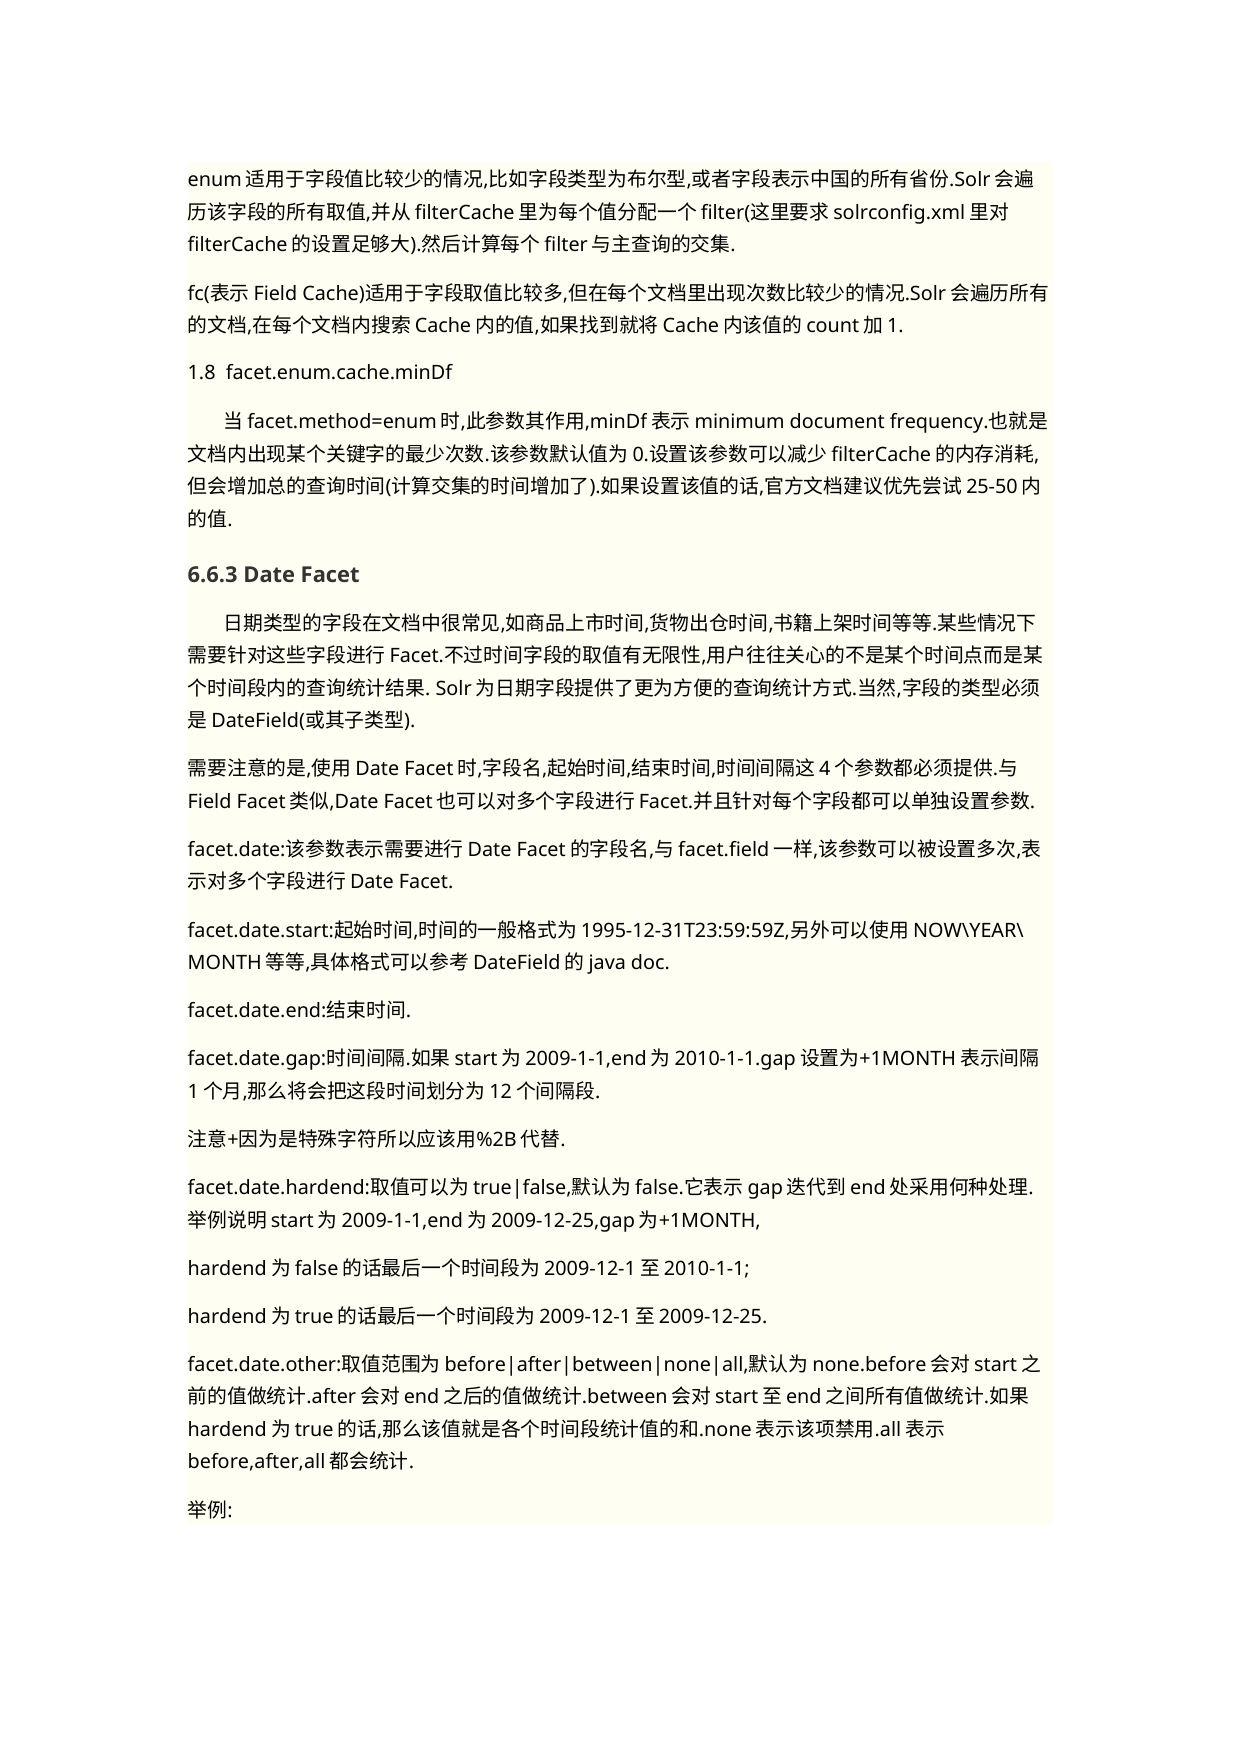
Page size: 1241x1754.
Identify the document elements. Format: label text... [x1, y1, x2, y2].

text 注意+因为是特殊字符所以应该用%2B代替. [187, 1122, 1053, 1154]
text facet.date.end:结束时间. [187, 993, 1053, 1025]
text fc(表示Field Cache)适用于字段取值比较多,但在每个文档里出现次数比较少的情况.Solr会遍历所有的文档,在每个文档内搜索Cache内的值,如果找到就将Cache内该值的count加1. [187, 275, 1053, 340]
text hardend为false的话最后一个时间段为2009-12-1至2010-1-1; [187, 1250, 1053, 1283]
text facet.date.start:起始时间,时间的一般格式为1995-12-31T23:59:59Z,另外可以使用NOW\YEAR\ MONTH等等,具体格式可以参考DateField的java doc. [187, 912, 1053, 977]
text 1.8 facet.enum.cache.minDf [187, 356, 1053, 388]
text facet.date.other:取值范围为before|after|between|none|all,默认为none.before会对start之前的值做统计.after会对end之后的值做统计.between会对start至end之间所有值做统计.如果hardend为true的话,那么该值就是各个时间段统计值的和.none表示该项禁用.all表示before,after,all都会统计. [187, 1347, 1053, 1477]
text enum适用于字段值比较少的情况,比如字段类型为布尔型,或者字段表示中国的所有省份.Solr会遍历该字段的所有取值,并从filterCache里为每个值分配一个filter(这里要求solrconfig.xml里对filterCache的设置足够大).然后计算每个filter与主查询的交集. [187, 162, 1053, 259]
text facet.date.gap:时间间隔.如果start为2009-1-1,end为2010-1-1.gap设置为+1MONTH表示间隔1个月,那么将会把这段时间划分为12个间隔段. [187, 1041, 1053, 1106]
text 日期类型的字段在文档中很常见,如商品上市时间,货物出仓时间,书籍上架时间等等.某些情况下需要针对这些字段进行Facet.不过时间字段的取值有无限性,用户往往关心的不是某个时间点而是某个时间段内的查询统计结果. Solr为日期字段提供了更为方便的查询统计方式.当然,字段的类型必须是DateField(或其子类型). [187, 605, 1053, 735]
text facet.date:该参数表示需要进行Date Facet的字段名,与facet.field一样,该参数可以被设置多次,表示对多个字段进行Date Facet. [187, 832, 1053, 897]
text 需要注意的是,使用Date Facet时,字段名,起始时间,结束时间,时间间隔这4个参数都必须提供.与Field Facet类似,Date Facet也可以对多个字段进行Facet.并且针对每个字段都可以单独设置参数. [187, 751, 1053, 816]
subtitle 6.6.3 Date Facet [187, 557, 1053, 590]
text hardend为true的话最后一个时间段为2009-12-1至2009-12-25. [187, 1298, 1053, 1331]
text facet.date.hardend:取值可以为true|false,默认为false.它表示gap迭代到end处采用何种处理.举例说明start为2009-1-1,end为2009-12-25,gap为+1MONTH, [187, 1170, 1053, 1235]
text 当facet.method=enum时,此参数其作用,minDf表示minimum document frequency.也就是文档内出现某个关键字的最少次数.该参数默认值为0.设置该参数可以减少filterCache的内存消耗,但会增加总的查询时间(计算交集的时间增加了).如果设置该值的话,官方文档建议优先尝试25-50内的值. [187, 404, 1053, 534]
text 举例: [187, 1492, 1053, 1525]
